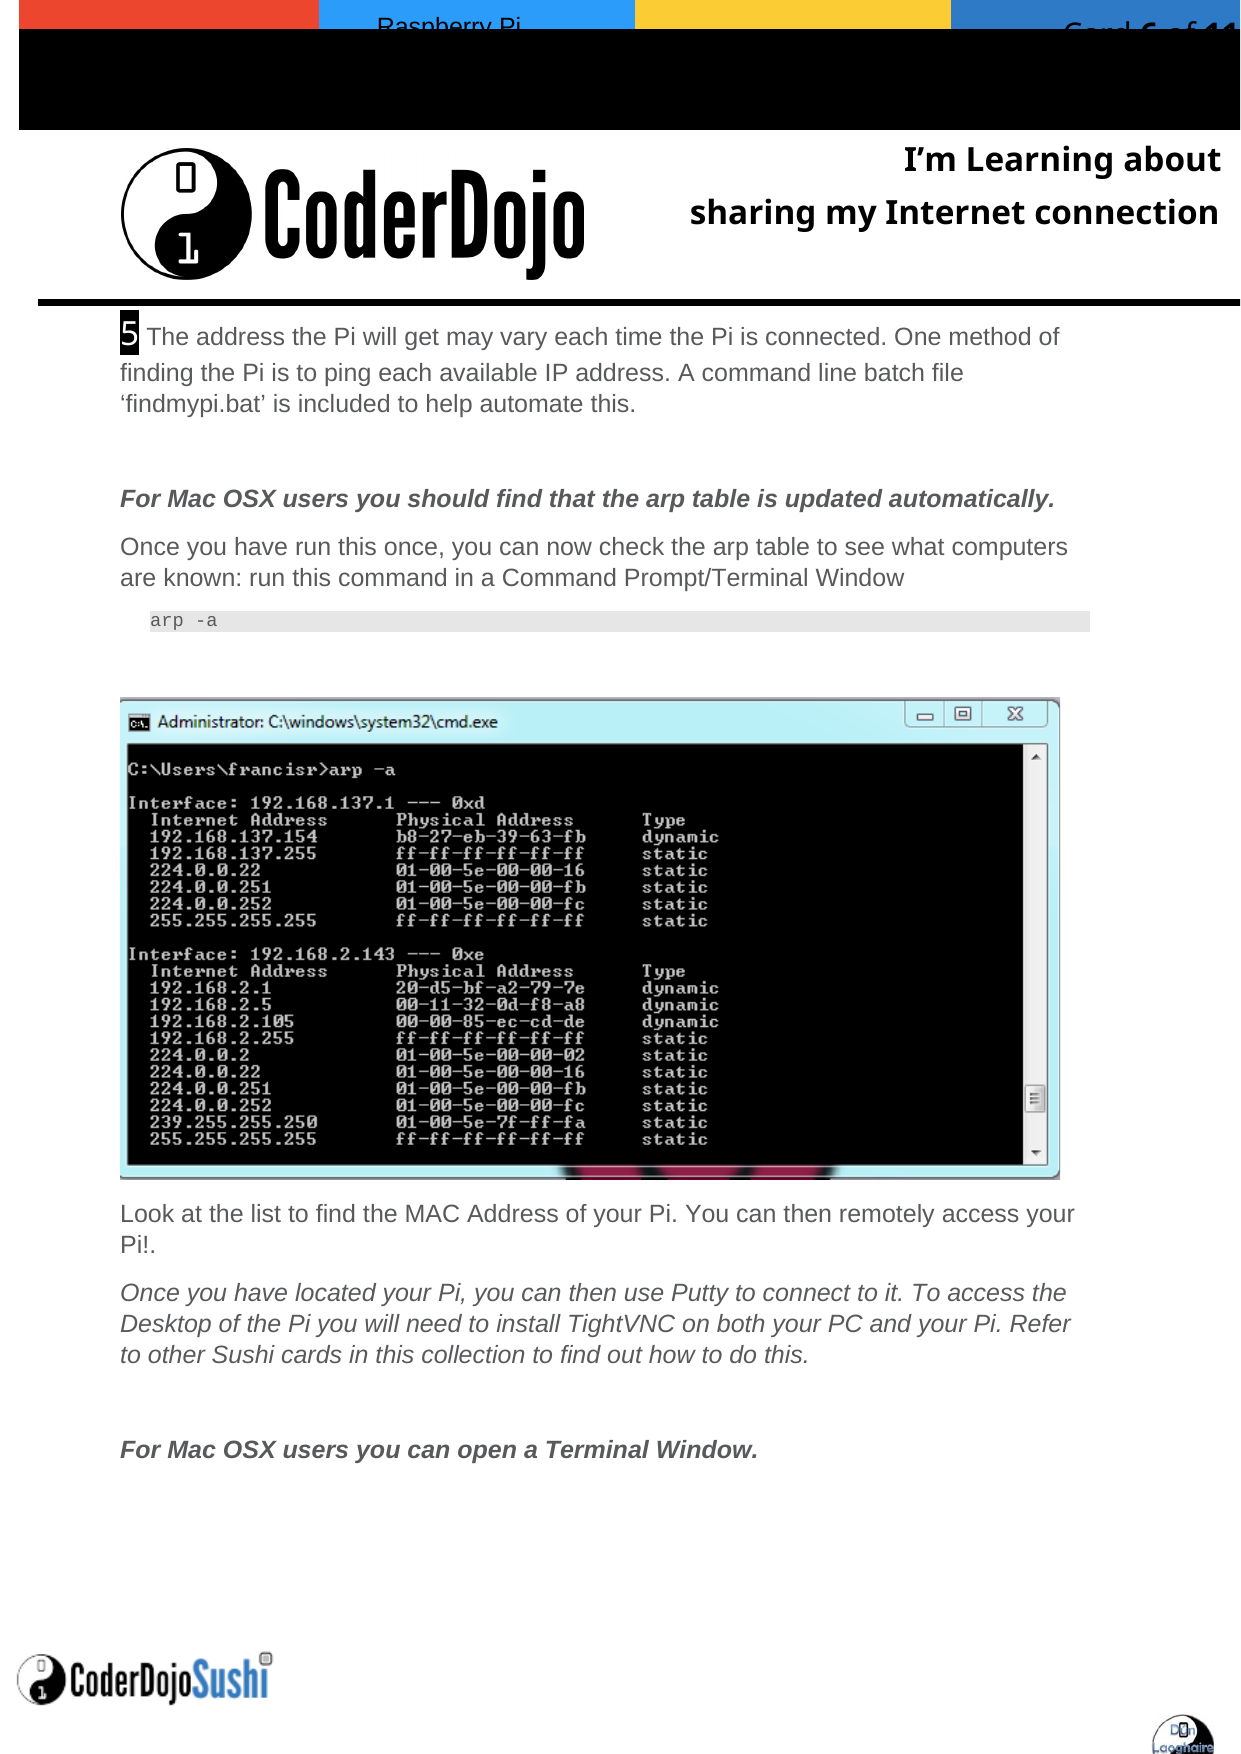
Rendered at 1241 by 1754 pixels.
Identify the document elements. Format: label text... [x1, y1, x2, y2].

text For Mac OSX users you should find that the arp table is updated automatically. [120, 484, 1090, 513]
picture [3, 1640, 282, 1711]
picture [120, 697, 1061, 1180]
text arp -a [150, 611, 1090, 632]
text 5 The address the Pi will get may vary each time the Pi is connected. One method of finding the Pi is to ping each available IP address. A command line batch file ‘findmypi.bat’ is included to help automate this. [120, 150, 1090, 417]
text Once you have located your Pi, you can then use Putty to connect to it. To access the Desktop of the Pi you will need to install TightVNC on both your PC and your Pi. Refer to other Sushi cards in this collection to find out how to do this. [120, 1277, 1090, 1368]
text For Mac OSX users you can open a Terminal Window. [120, 1435, 1090, 1464]
picture [1151, 1714, 1214, 1754]
text Once you have run this once, you can now check the arp table to see what computers are known: run this command in a Command Prompt/Terminal Window [120, 532, 1090, 592]
text Look at the list to find the MAC Address of your Pi. You can then remotely access your Pi!. [120, 1199, 1090, 1258]
